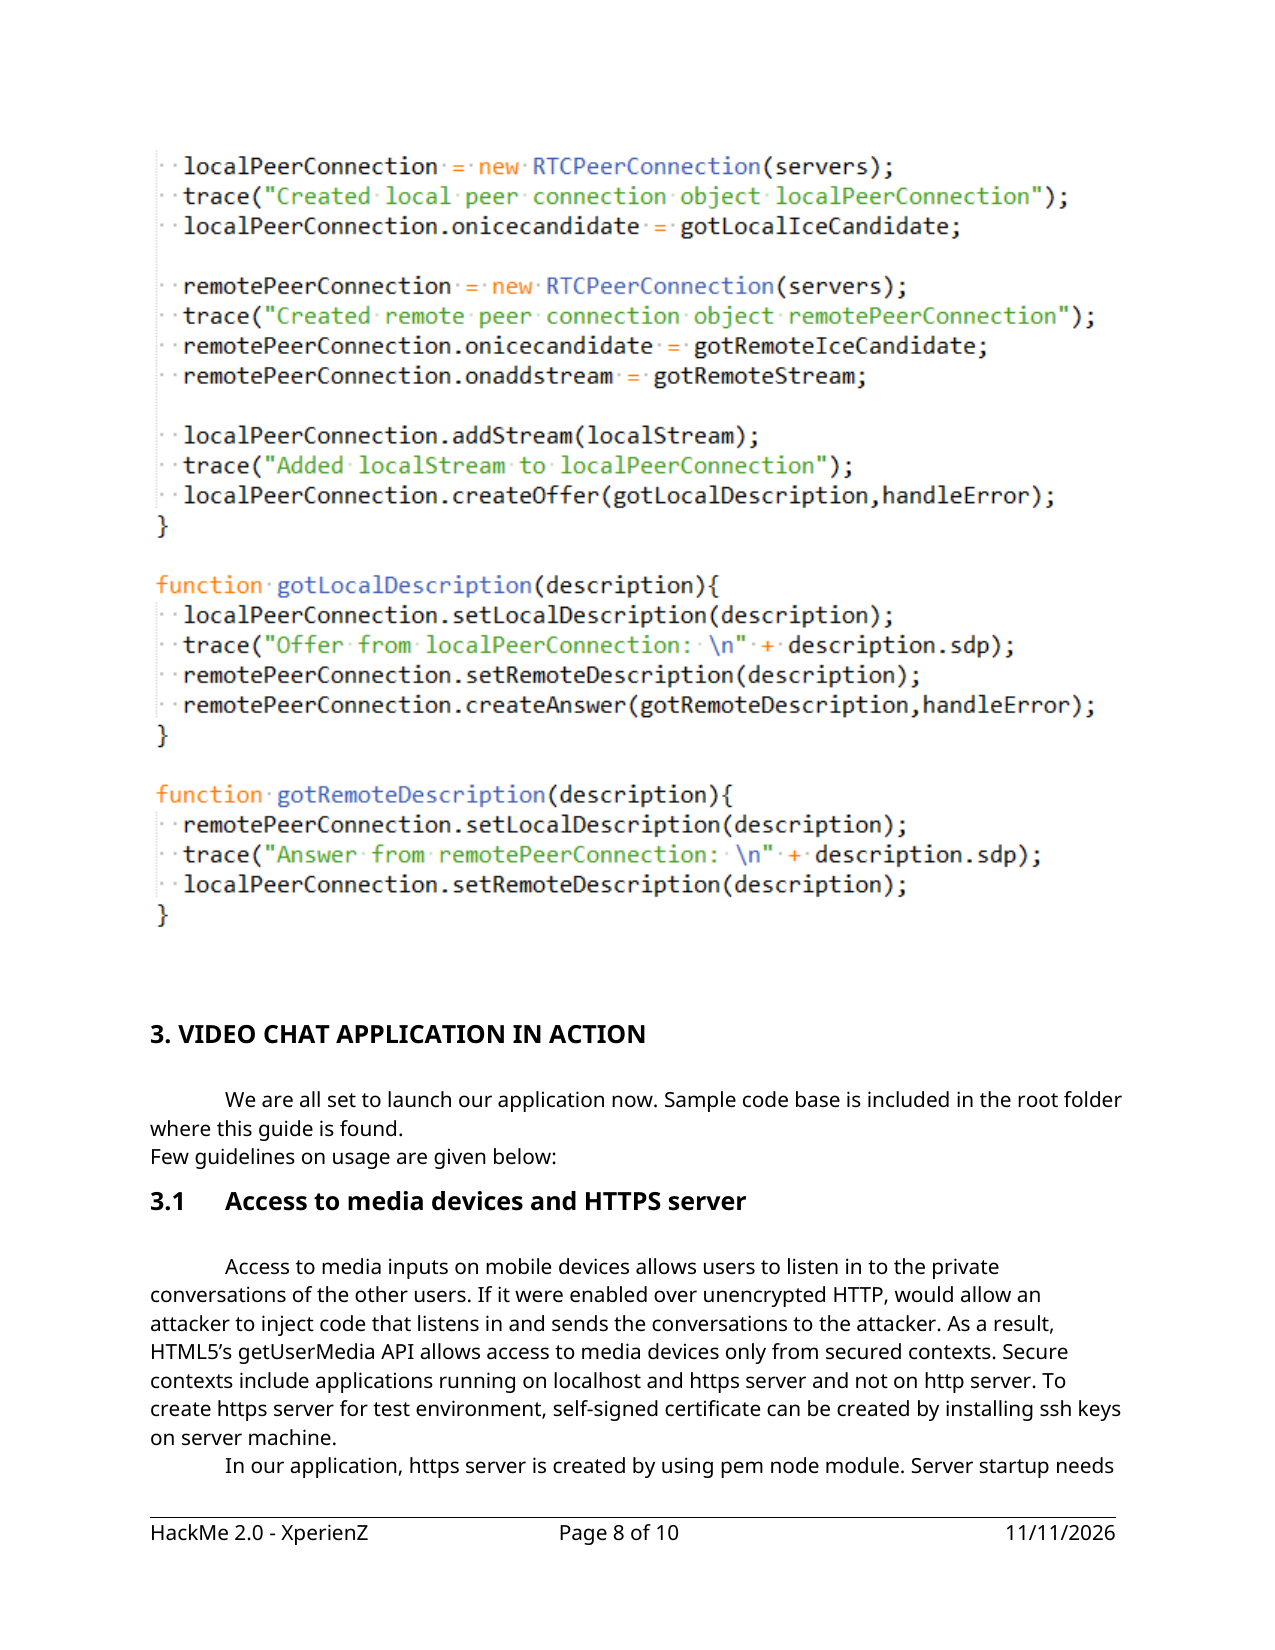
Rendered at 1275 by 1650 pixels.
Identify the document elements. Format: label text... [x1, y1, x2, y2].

text Access to media inputs on mobile devices allows users to listen in to the private conversations of the other users. If it were enabled over unencrypted HTTP, would allow an attacker to inject code that listens in and sends the conversations to the attacker. As a result, HTML5’s getUserMedia API allows access to media devices only from secured contexts. Secure contexts include applications running on localhost and https server and not on http server. To create https server for test environment, self-signed certificate can be created by installing ssh keys on server machine. [150, 1252, 1125, 1451]
picture [150, 150, 1125, 948]
text Few guidelines on usage are given below: [150, 1142, 1125, 1171]
text We are all set to launch our application now. Sample code base is included in the root folder where this guide is found. [150, 1085, 1125, 1142]
subtitle VIDEO CHAT APPLICATION IN ACTION [150, 1017, 1125, 1051]
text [150, 1451, 1125, 1479]
subtitle Access to media devices and HTTPS server [150, 1183, 1125, 1217]
